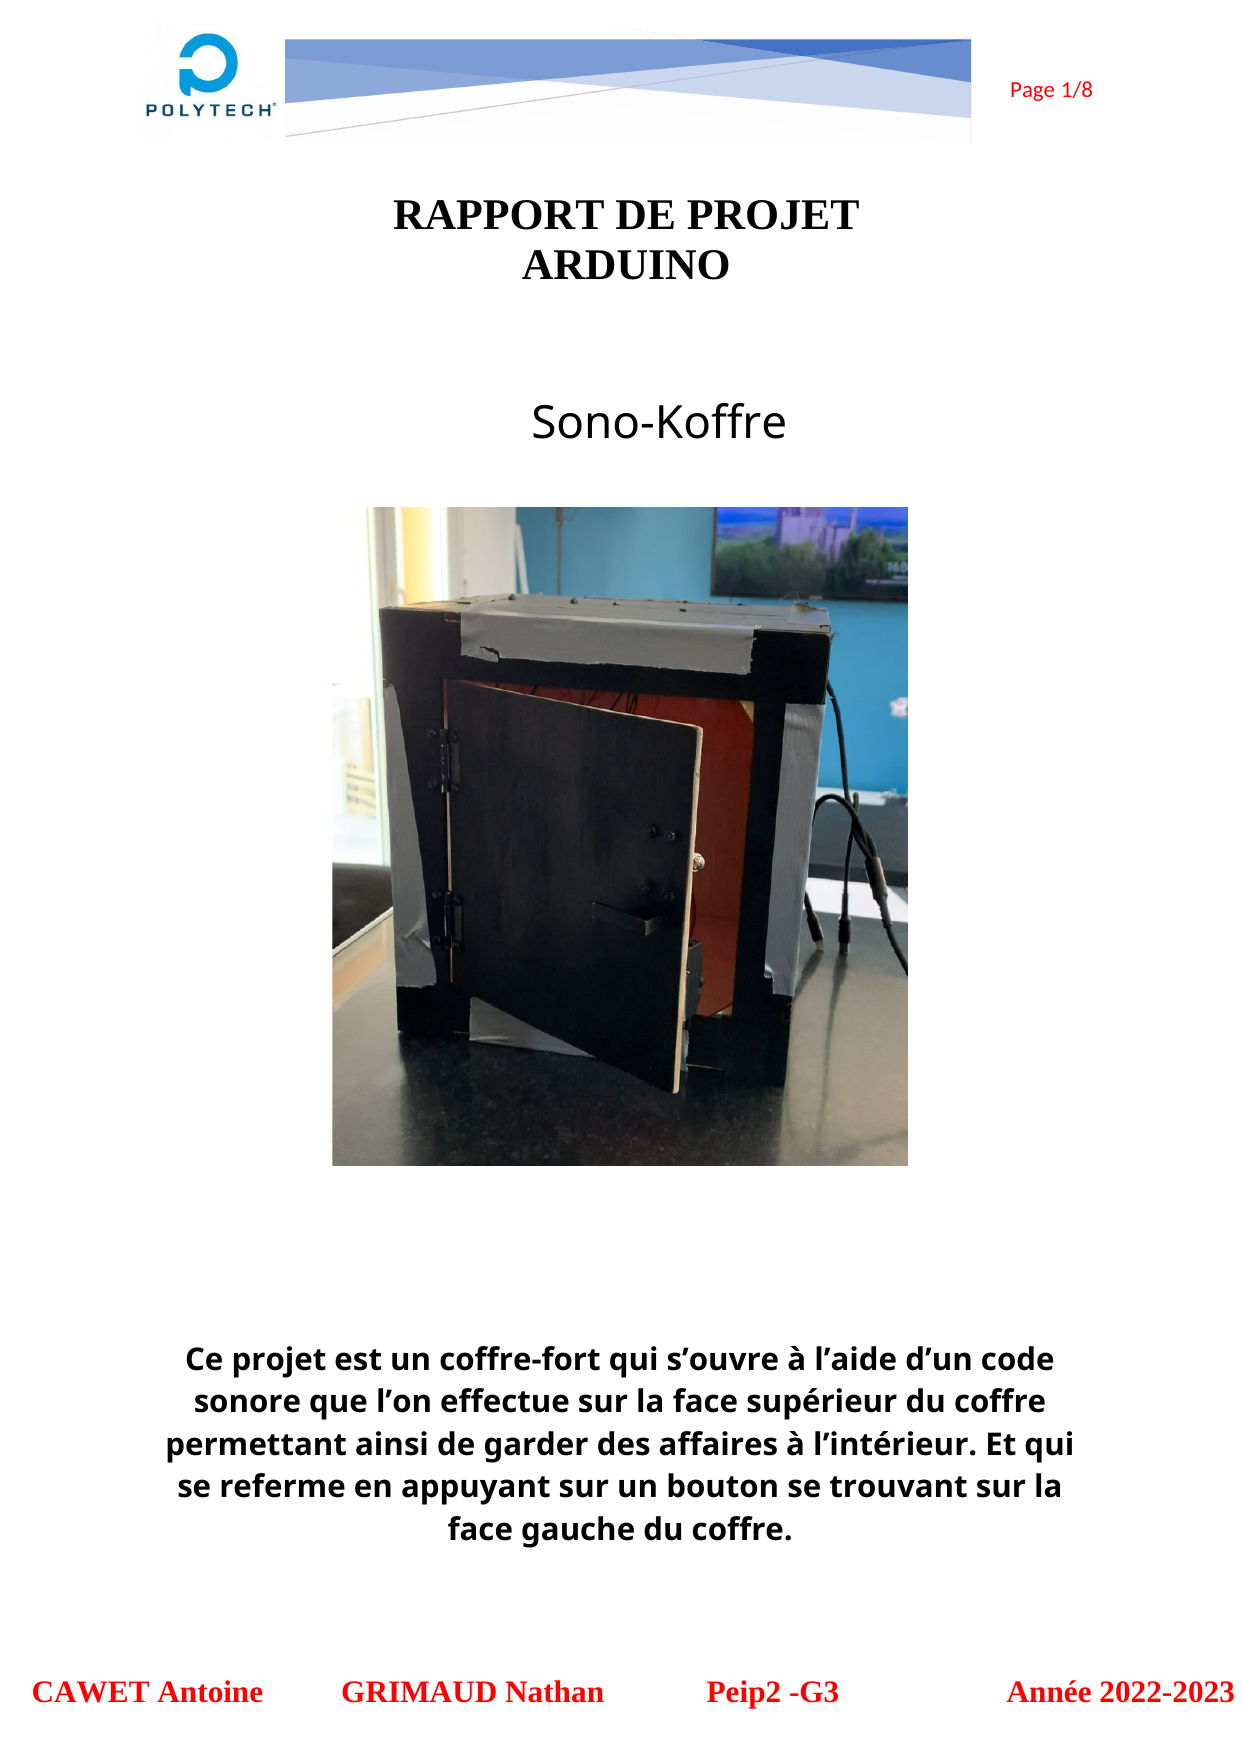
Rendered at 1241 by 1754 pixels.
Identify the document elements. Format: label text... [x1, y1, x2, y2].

picture [332, 507, 908, 1166]
text Ce projet est un coffre-fort qui s’ouvre à l’aide d’un code sonore que l’on effectue sur la face supérieur du coffre permettant ainsi de garder des affaires à l’intérieur. Et qui se referme en appuyant sur un bouton se trouvant sur la face gauche du coffre. [148, 1337, 1093, 1550]
text Sono-Koffre [373, 389, 1093, 451]
picture [285, 26, 971, 146]
picture [142, 7, 279, 142]
